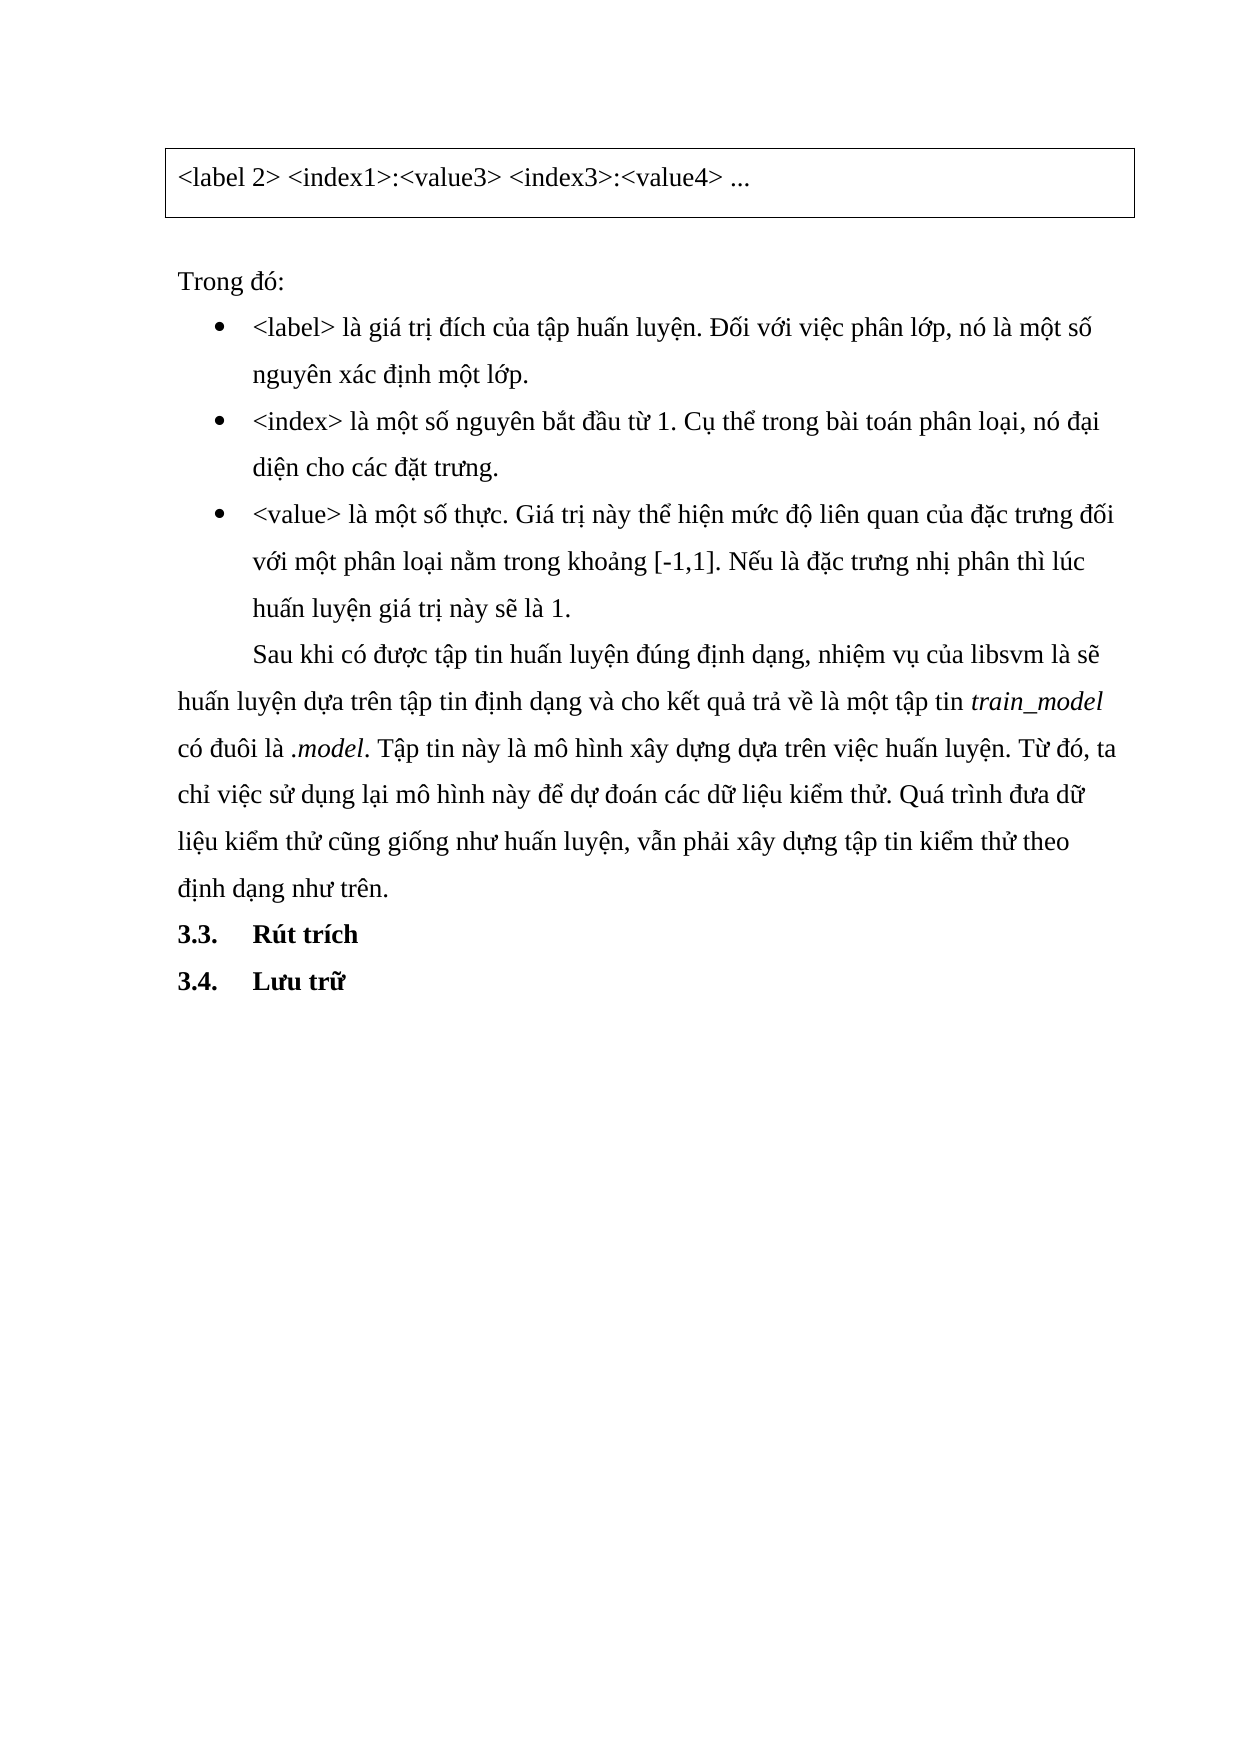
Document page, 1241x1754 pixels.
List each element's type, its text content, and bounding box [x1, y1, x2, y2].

list <value> là một số thực. Giá trị này thể hiện mức độ liên quan của đặc trưng đối với một phân loại nằm trong khoảng [-1,1]. Nếu là đặc trưng nhị phân thì lúc huấn luyện giá trị này sẽ là 1. [215, 498, 1122, 623]
list <label> là giá trị đích của tập huấn luyện. Đối với việc phân lớp, nó là một số nguyên xác định một lớp. [215, 311, 1122, 389]
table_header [166, 149, 1134, 217]
list Lưu trữ [177, 965, 1122, 996]
text Trong đó: [177, 265, 1122, 296]
list Rút trích [177, 918, 1122, 949]
text Sau khi có được tập tin huấn luyện đúng định dạng, nhiệm vụ của libsvm là sẽ huấn luyện dựa trên tập tin định dạng và cho kết quả trả về là một tập tin train_model có đuôi là .model. Tập tin này là mô hình xây dựng dựa trên việc huấn luyện. Từ đó, ta chỉ việc sử dụng lại mô hình này để dự đoán các dữ liệu kiểm thử. Quá trình đưa dữ liệu kiểm thử cũng giống như huấn luyện, vẫn phải xây dựng tập tin kiểm thử theo định dạng như trên. [177, 638, 1122, 903]
list <index> là một số nguyên bắt đầu từ 1. Cụ thể trong bài toán phân loại, nó đại diện cho các đặt trưng. [215, 405, 1122, 483]
